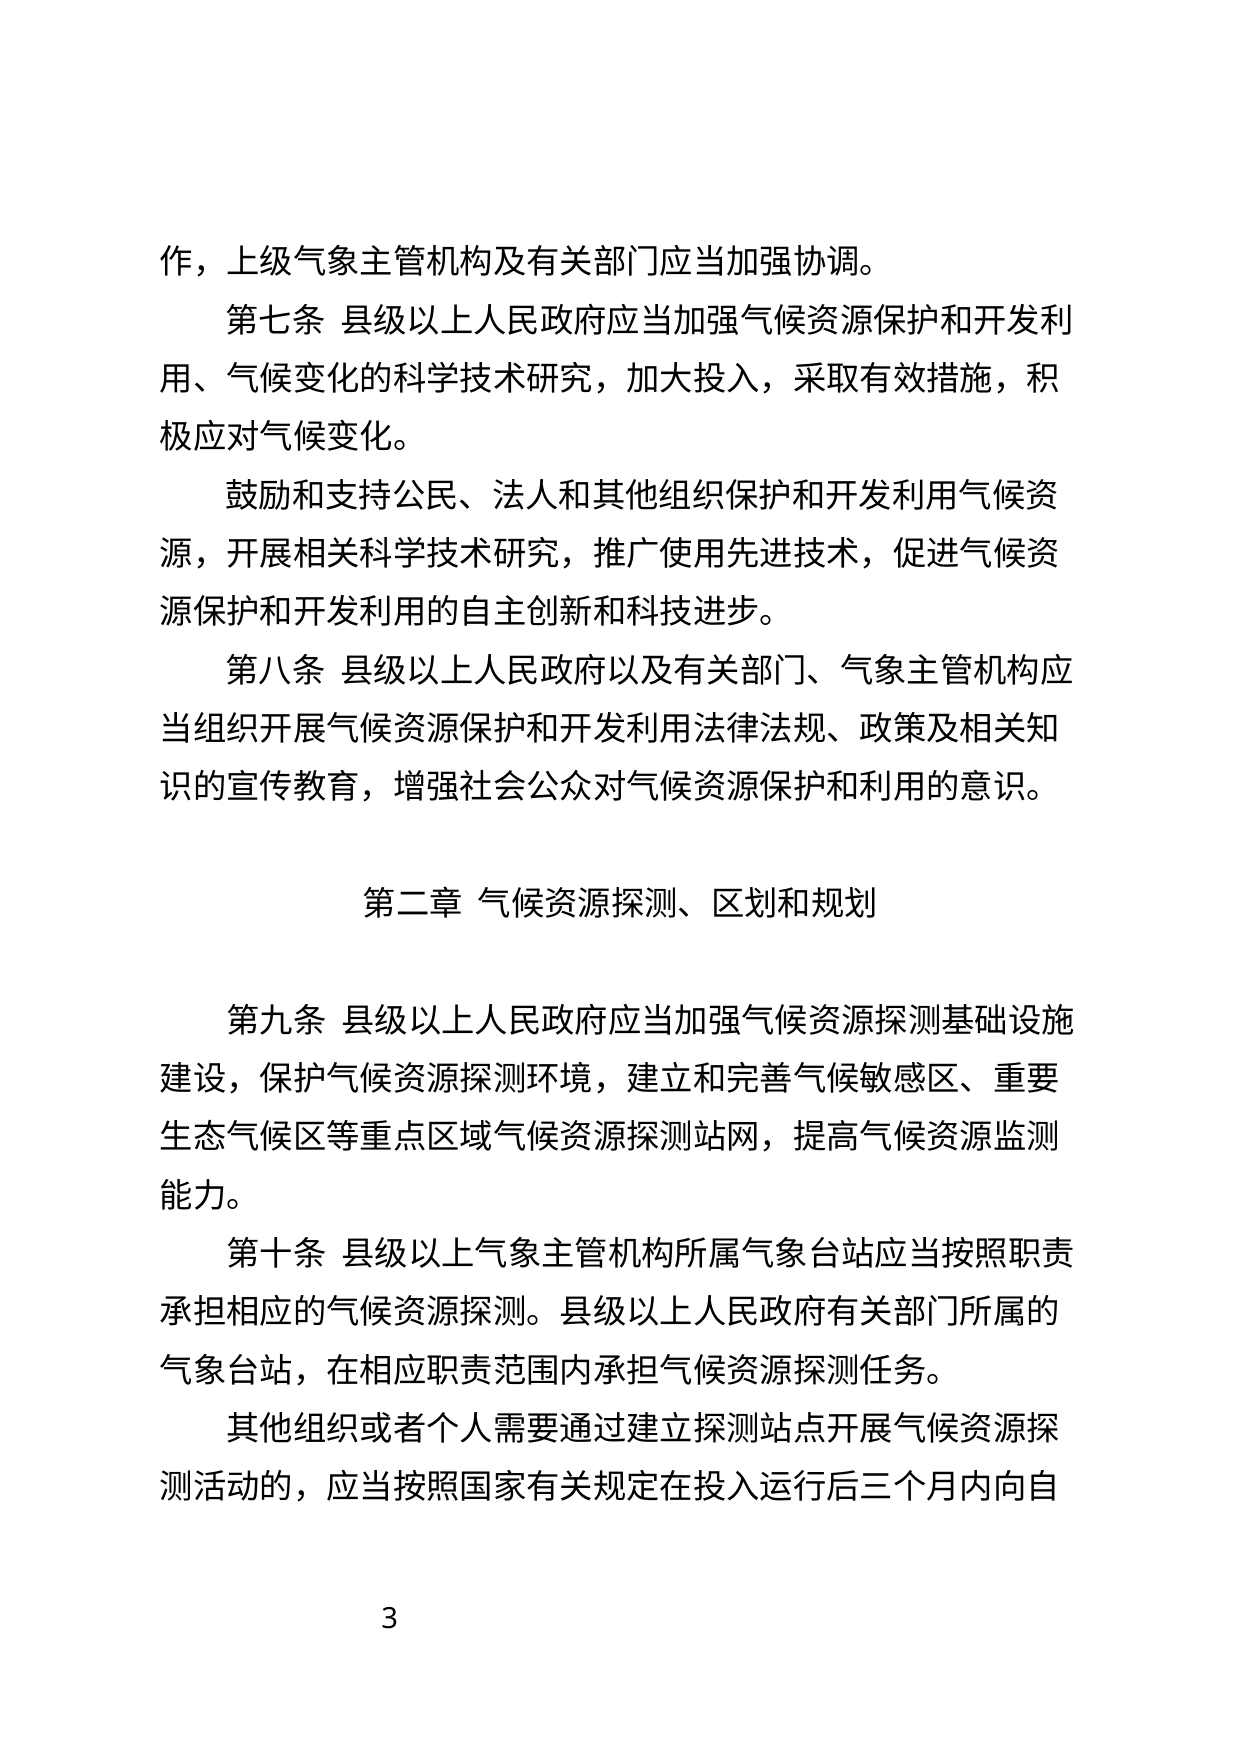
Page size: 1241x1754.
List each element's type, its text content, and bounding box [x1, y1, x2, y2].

text 第九条 县级以上人民政府应当加强气候资源探测基础设施建设，保护气候资源探测环境，建立和完善气候敏感区、重要生态气候区等重点区域气候资源探测站网，提高气候资源监测能力。 [159, 985, 1081, 1219]
text 鼓励和支持公民、法人和其他组织保护和开发利用气候资源，开展相关科学技术研究，推广使用先进技术，促进气候资源保护和开发利用的自主创新和科技进步。 [159, 460, 1081, 635]
text 第二章 气候资源探测、区划和规划 [159, 869, 1081, 927]
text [159, 227, 1081, 285]
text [159, 1394, 1081, 1510]
text 第七条 县级以上人民政府应当加强气候资源保护和开发利用、气候变化的科学技术研究，加大投入，采取有效措施，积极应对气候变化。 [159, 285, 1081, 460]
text 第十条 县级以上气象主管机构所属气象台站应当按照职责承担相应的气候资源探测。县级以上人民政府有关部门所属的气象台站，在相应职责范围内承担气候资源探测任务。 [159, 1219, 1081, 1394]
text 第八条 县级以上人民政府以及有关部门、气象主管机构应当组织开展气候资源保护和开发利用法律法规、政策及相关知识的宣传教育，增强社会公众对气候资源保护和利用的意识。 [159, 635, 1081, 810]
